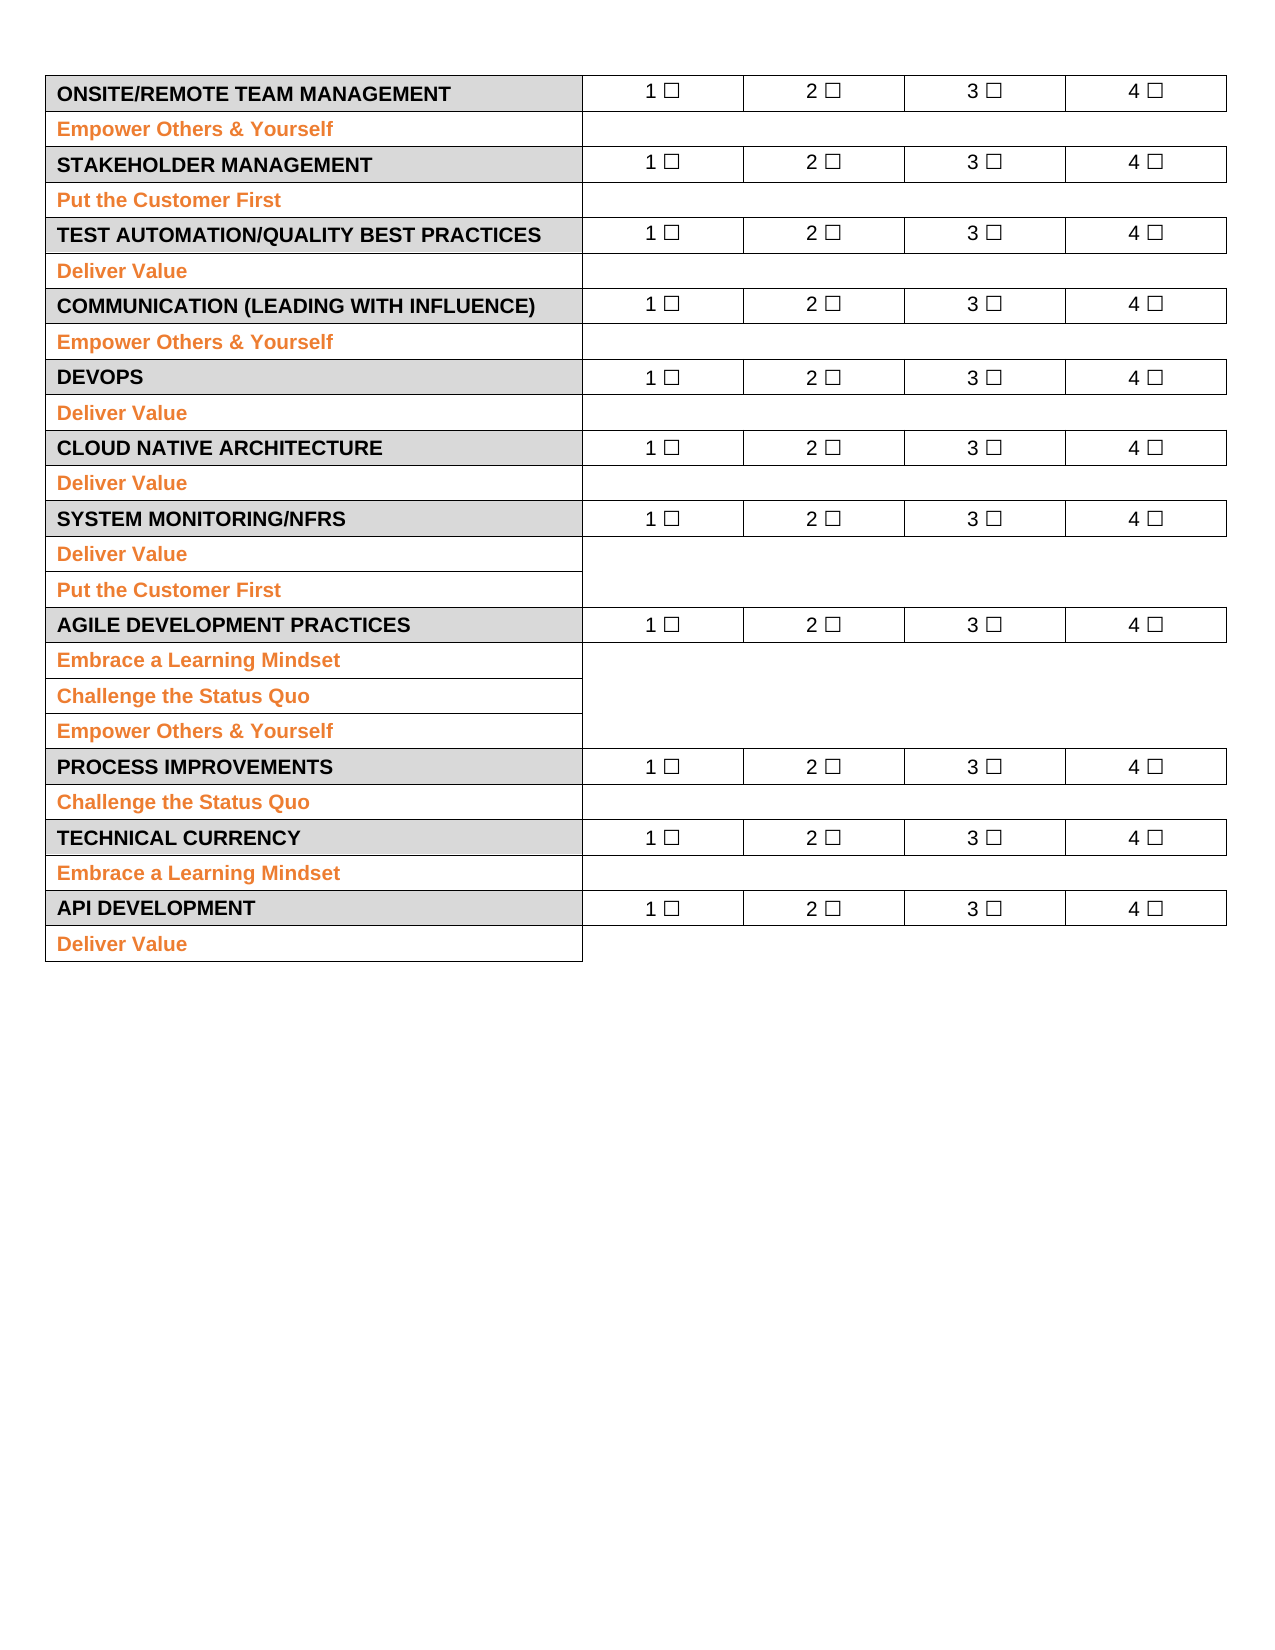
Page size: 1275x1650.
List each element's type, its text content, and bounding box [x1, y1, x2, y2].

table_cell 4 [1066, 608, 1226, 642]
table_cell Empower Others & Yourself [46, 112, 582, 146]
table_cell 3 [905, 749, 1065, 784]
table_cell 3 [905, 360, 1065, 394]
table_cell 3 [905, 218, 1065, 252]
table_cell 2 [744, 289, 904, 323]
table_cell Deliver Value [46, 926, 582, 961]
table_cell 4 [1066, 820, 1226, 854]
table_cell 1 [583, 147, 743, 182]
table_cell 4 [1066, 749, 1226, 784]
table_cell 1 [583, 360, 743, 394]
table_cell TECHNICAL CURRENCY [46, 820, 582, 854]
table_cell 3 [905, 289, 1065, 323]
table_cell Challenge the Status Quo [46, 785, 582, 819]
table_cell 1 [583, 218, 743, 252]
table_cell CLOUD NATIVE ARCHITECTURE [46, 431, 582, 465]
table_cell 1 [583, 608, 743, 642]
table_cell Embrace a Learning Mindset [46, 856, 582, 890]
table_cell Deliver Value [46, 466, 582, 500]
table_cell 2 [744, 360, 904, 394]
table_cell 4 [1066, 289, 1226, 323]
table_cell STAKEHOLDER MANAGEMENT [46, 147, 582, 182]
table_cell 3 [905, 431, 1065, 465]
table_cell 3 [905, 891, 1065, 925]
table_cell Deliver Value [46, 395, 582, 429]
table_cell 4 [1066, 891, 1226, 925]
table_cell 2 [744, 820, 904, 854]
table_cell 4 [1066, 218, 1226, 252]
table_cell 3 [905, 501, 1065, 536]
table_header 3 [905, 76, 1065, 111]
table_cell DEVOPS [46, 360, 582, 394]
table_cell AGILE DEVELOPMENT PRACTICES [46, 608, 582, 642]
table_cell Empower Others & Yourself [46, 324, 582, 359]
table_cell API DEVELOPMENT [46, 891, 582, 925]
table_cell 3 [905, 147, 1065, 182]
table_cell PROCESS IMPROVEMENTS [46, 749, 582, 784]
table_cell 1 [583, 289, 743, 323]
table_cell 1 [583, 891, 743, 925]
table_cell 2 [744, 608, 904, 642]
table_cell COMMUNICATION (LEADING WITH INFLUENCE) [46, 289, 582, 323]
table_header 2 [744, 76, 904, 111]
table_header ONSITE/REMOTE TEAM MANAGEMENT [46, 76, 582, 111]
table_cell Empower Others & Yourself [46, 714, 582, 748]
table_cell 4 [1066, 431, 1226, 465]
table_cell SYSTEM MONITORING/NFRS [46, 501, 582, 536]
table_cell 2 [744, 501, 904, 536]
table_cell Deliver Value [46, 537, 582, 571]
table_cell 1 [583, 431, 743, 465]
table_cell 4 [1066, 147, 1226, 182]
table_cell Put the Customer First [46, 572, 582, 607]
table_cell Challenge the Status Quo [46, 679, 582, 713]
table_header 4 [1066, 76, 1226, 111]
table_cell 1 [583, 501, 743, 536]
table_cell Put the Customer First [46, 183, 582, 217]
table_cell 2 [744, 749, 904, 784]
table_cell Deliver Value [46, 254, 582, 288]
table_cell 1 [583, 820, 743, 854]
table_cell TEST AUTOMATION/QUALITY BEST PRACTICES [46, 218, 582, 252]
table_cell 2 [744, 431, 904, 465]
table_cell 4 [1066, 360, 1226, 394]
table_cell 2 [744, 147, 904, 182]
table_cell 2 [744, 218, 904, 252]
table_header 1 [583, 76, 743, 111]
table_cell 1 [583, 749, 743, 784]
table_cell 3 [905, 608, 1065, 642]
table_cell 3 [905, 820, 1065, 854]
table_cell Embrace a Learning Mindset [46, 643, 582, 677]
table_cell 2 [744, 891, 904, 925]
table_cell 4 [1066, 501, 1226, 536]
